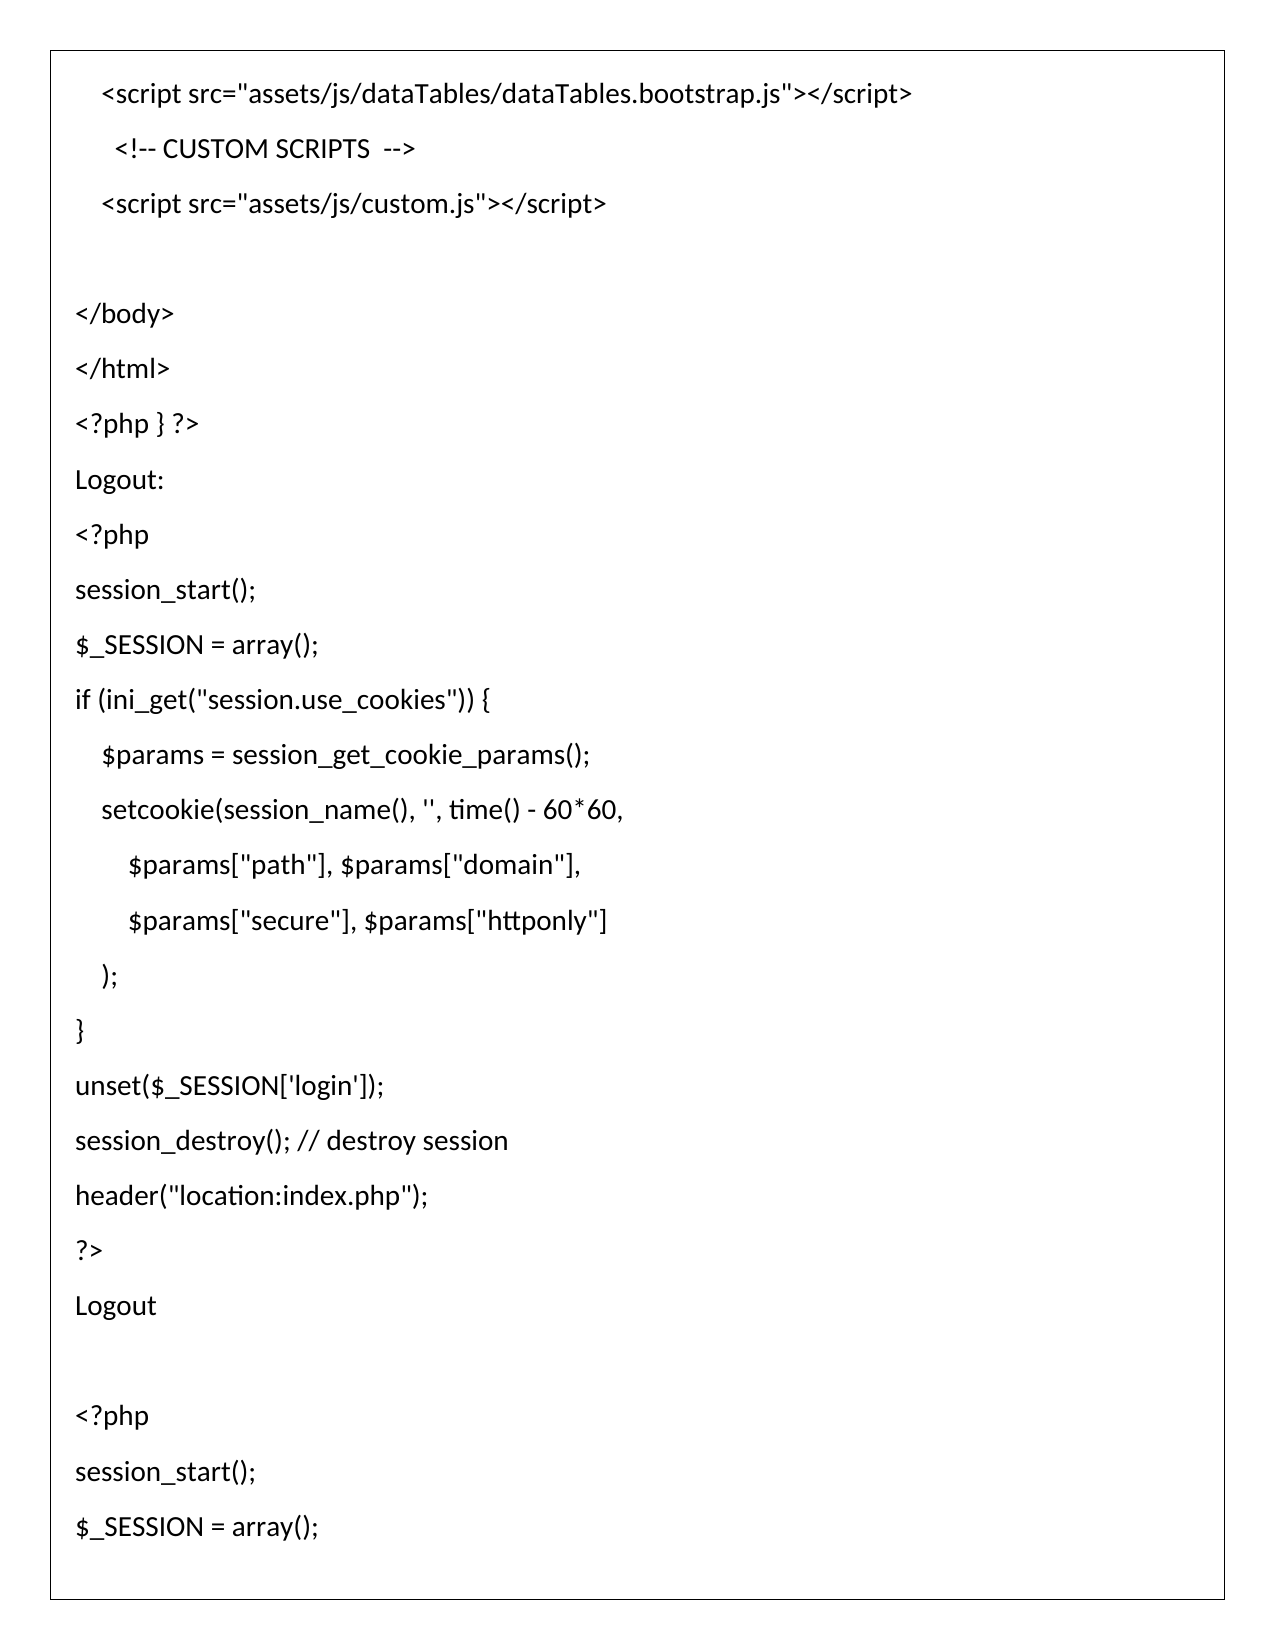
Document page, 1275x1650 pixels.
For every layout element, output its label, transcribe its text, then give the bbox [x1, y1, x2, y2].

text $_SESSION = array(); [75, 1508, 1200, 1543]
text </body> [75, 295, 1200, 331]
text setcookie(session_name(), '', time() - 60*60, [75, 791, 1200, 827]
text Logout [75, 1287, 1200, 1323]
text <?php } ?> [75, 406, 1200, 441]
text $_SESSION = array(); [75, 626, 1200, 662]
text <script src="assets/js/dataTables/dataTables.bootstrap.js"></script> [75, 75, 1200, 111]
text <!-- CUSTOM SCRIPTS --> [75, 130, 1200, 166]
text session_start(); [75, 571, 1200, 607]
text $params["secure"], $params["httponly"] [75, 902, 1200, 937]
text ?> [75, 1232, 1200, 1268]
text session_start(); [75, 1453, 1200, 1488]
text header("location:index.php"); [75, 1177, 1200, 1213]
text $params = session_get_cookie_params(); [75, 736, 1200, 772]
text } [75, 1012, 1200, 1047]
text <?php [75, 516, 1200, 551]
text session_destroy(); // destroy session [75, 1122, 1200, 1158]
text </html> [75, 351, 1200, 386]
text unset($_SESSION['login']); [75, 1067, 1200, 1102]
text <?php [75, 1397, 1200, 1433]
text if (ini_get("session.use_cookies")) { [75, 681, 1200, 717]
text <script src="assets/js/custom.js"></script> [75, 185, 1200, 221]
text Logout: [75, 461, 1200, 496]
text $params["path"], $params["domain"], [75, 846, 1200, 882]
text ); [75, 957, 1200, 992]
